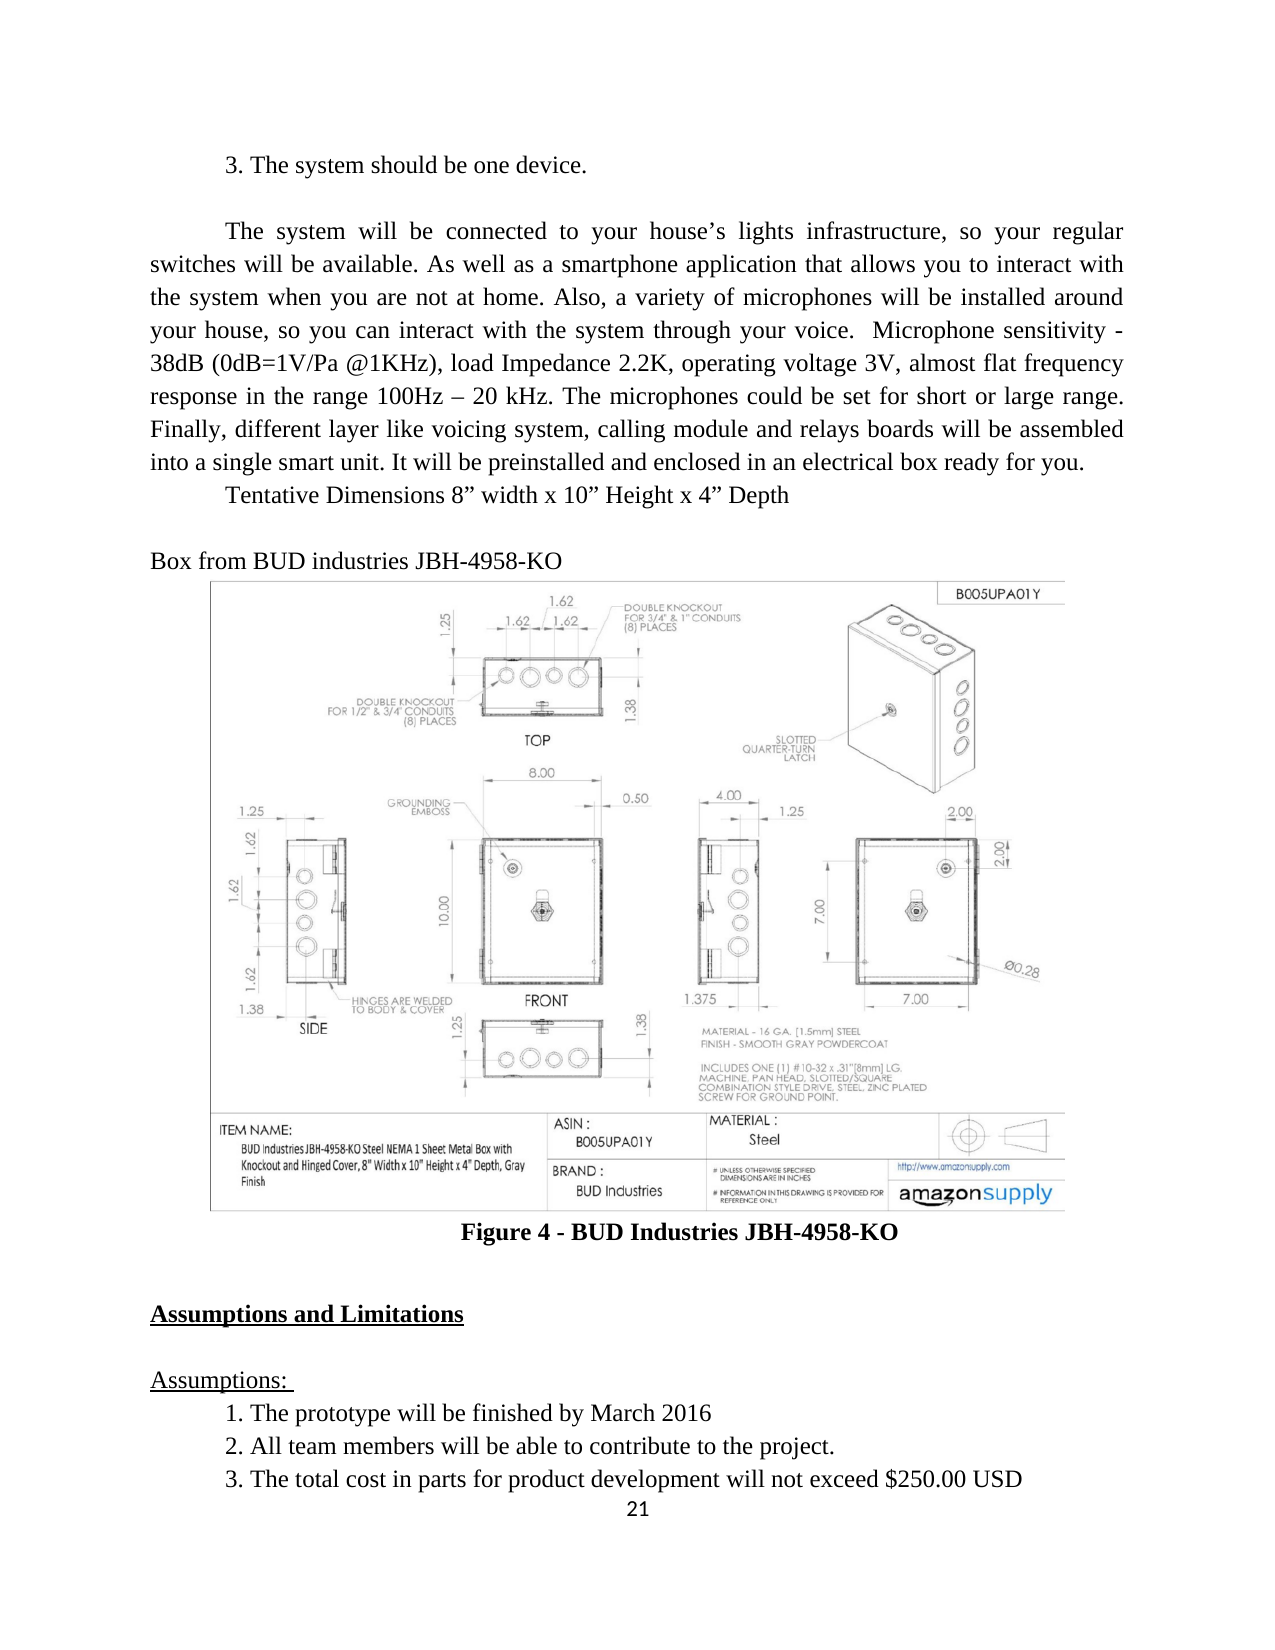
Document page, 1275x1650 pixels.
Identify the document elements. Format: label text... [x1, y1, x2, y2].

text 3. The total cost in parts for product development will not exceed $250.00 USD [150, 1464, 1125, 1493]
text Tentative Dimensions 8” width x 10” Height x 4” Depth [150, 480, 1125, 509]
text 1. The prototype will be finished by March 2016 [150, 1398, 1125, 1427]
text 3. The system should be one device. [150, 150, 1125, 179]
text 2. All team members will be able to contribute to the project. [150, 1431, 1125, 1460]
text The system will be connected to your house’s lights infrastructure, so your regular switches will be available. As well as a smartphone application that allows you to interact with the system when you are not at home. Also, a variety of microphones will be installed around your house, so you can interact with the system through your voice. Microphone sensitivity -38dB (0dB=1V/Pa @1KHz), load Impedance 2.2K, operating voltage 3V, almost flat frequency response in the range 100Hz – 20 kHz. The microphones could be set for short or large range. Finally, different layer like voicing system, calling module and relays boards will be assembled into a single smart unit. It will be preinstalled and enclosed in an electrical box ready for you. [150, 216, 1125, 476]
text Assumptions and Limitations [150, 1299, 1125, 1328]
text Figure 4 - BUD Industries JBH-4958-KO [234, 1217, 1125, 1245]
text Box from BUD industries JBH-4958-KO [150, 546, 1125, 575]
text Assumptions: [150, 1365, 1125, 1394]
picture [208, 579, 1067, 1213]
